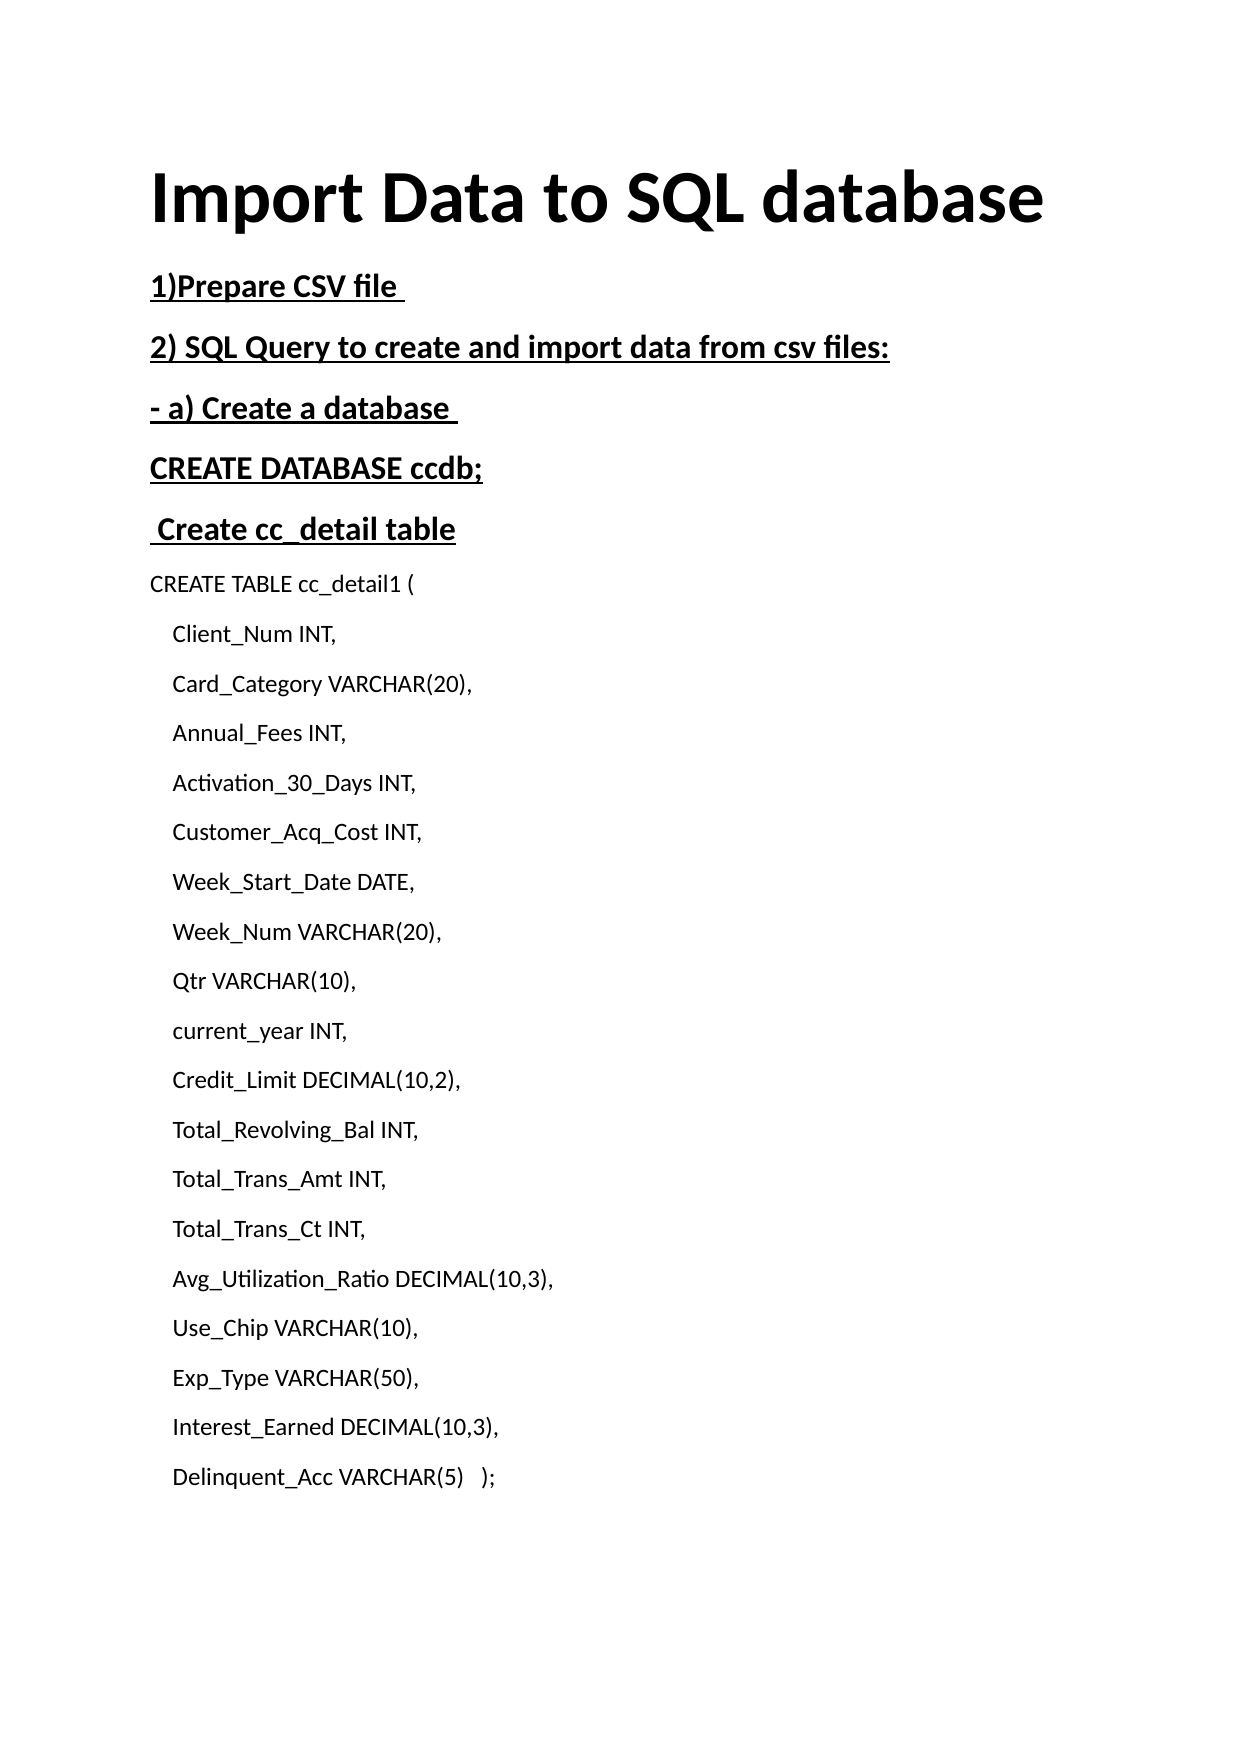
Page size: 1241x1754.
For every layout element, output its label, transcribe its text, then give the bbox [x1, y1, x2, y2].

text Annual_Fees INT, [150, 717, 1090, 748]
text Avg_Utilization_Ratio DECIMAL(10,3), [150, 1263, 1090, 1293]
text Week_Num VARCHAR(20), [150, 916, 1090, 946]
text Total_Trans_Amt INT, [150, 1164, 1090, 1194]
text Week_Start_Date DATE, [150, 866, 1090, 897]
text CREATE TABLE cc_detail1 ( [150, 569, 1090, 599]
text Import Data to SQL database [150, 150, 1090, 242]
text Credit_Limit DECIMAL(10,2), [150, 1064, 1090, 1095]
text Client_Num INT, [150, 618, 1090, 649]
text Total_Trans_Ct INT, [150, 1213, 1090, 1244]
text current_year INT, [150, 1015, 1090, 1045]
text Interest_Earned DECIMAL(10,3), [150, 1412, 1090, 1442]
text Customer_Acq_Cost INT, [150, 817, 1090, 847]
text 2) SQL Query to create and import data from csv files: [150, 326, 1090, 367]
text Create cc_detail table [150, 508, 1090, 549]
text Card_Category VARCHAR(20), [150, 668, 1090, 698]
text 1)Prepare CSV file [150, 266, 1090, 306]
text Delinquent_Acc VARCHAR(5) ); [150, 1461, 1090, 1492]
text Qtr VARCHAR(10), [150, 965, 1090, 996]
text CREATE DATABASE ccdb; [150, 447, 1090, 488]
text Total_Revolving_Bal INT, [150, 1114, 1090, 1144]
text Use_Chip VARCHAR(10), [150, 1312, 1090, 1343]
text - a) Create a database [150, 387, 1090, 427]
text Activation_30_Days INT, [150, 767, 1090, 797]
text Exp_Type VARCHAR(50), [150, 1362, 1090, 1392]
